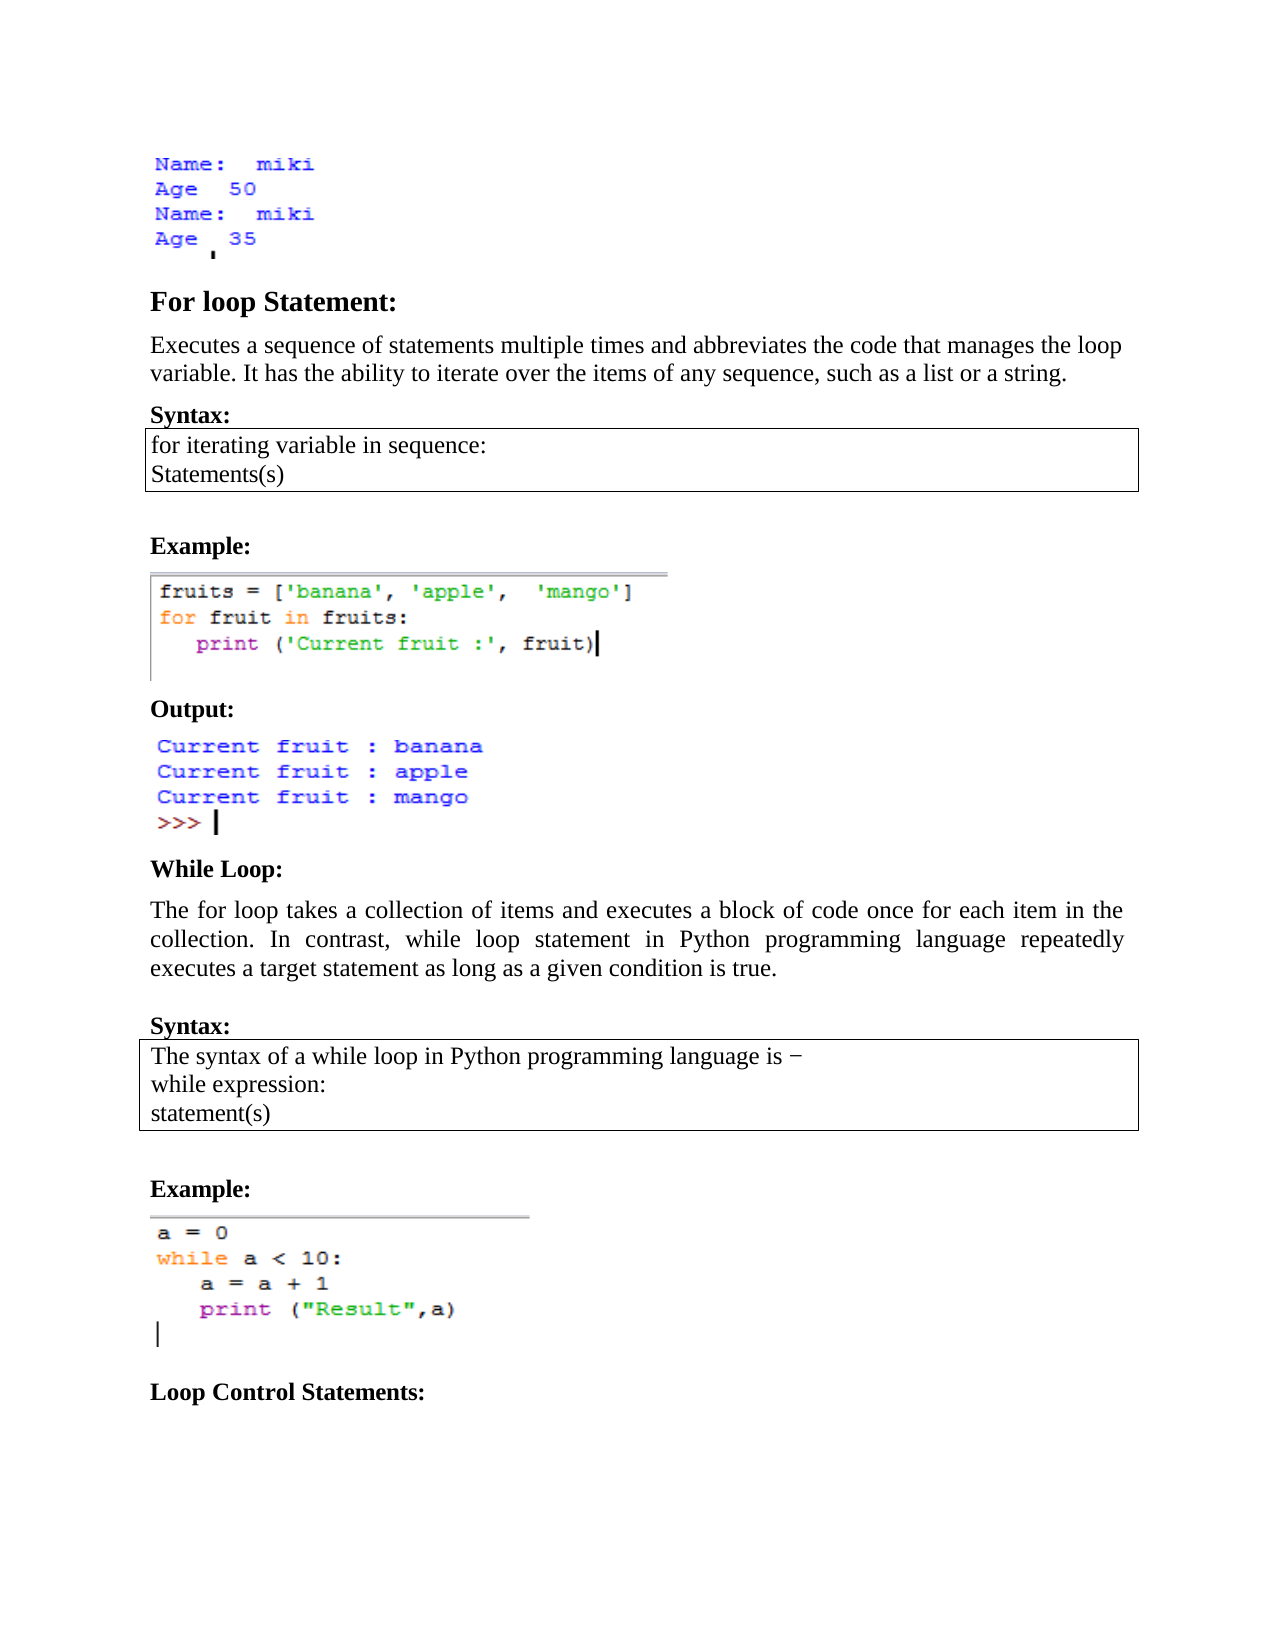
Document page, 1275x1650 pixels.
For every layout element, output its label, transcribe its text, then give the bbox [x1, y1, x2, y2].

text Example: [150, 531, 1219, 560]
picture [157, 740, 484, 758]
text Loop Control Statements: [150, 1377, 1219, 1406]
text While Loop: [150, 758, 1219, 883]
subtitle For loop Statement: [150, 284, 1219, 318]
picture [155, 158, 316, 259]
picture [150, 1215, 530, 1347]
text Example: [150, 1174, 1219, 1202]
text Executes a sequence of statements multiple times and abbreviates the code that manages the loop variable. It has the ability to iterate over the items of any sequence, such as a list or a string. [150, 330, 1131, 387]
text Syntax: [150, 1011, 1219, 1039]
picture [150, 572, 668, 584]
text The for loop takes a collection of items and executes a block of code once for each item in the collection. In contrast, while loop statement in Python programming language repeatedly executes a target statement as long as a given condition is true. [150, 895, 1125, 981]
text Syntax: [150, 400, 1219, 429]
text Output: [150, 584, 1219, 723]
